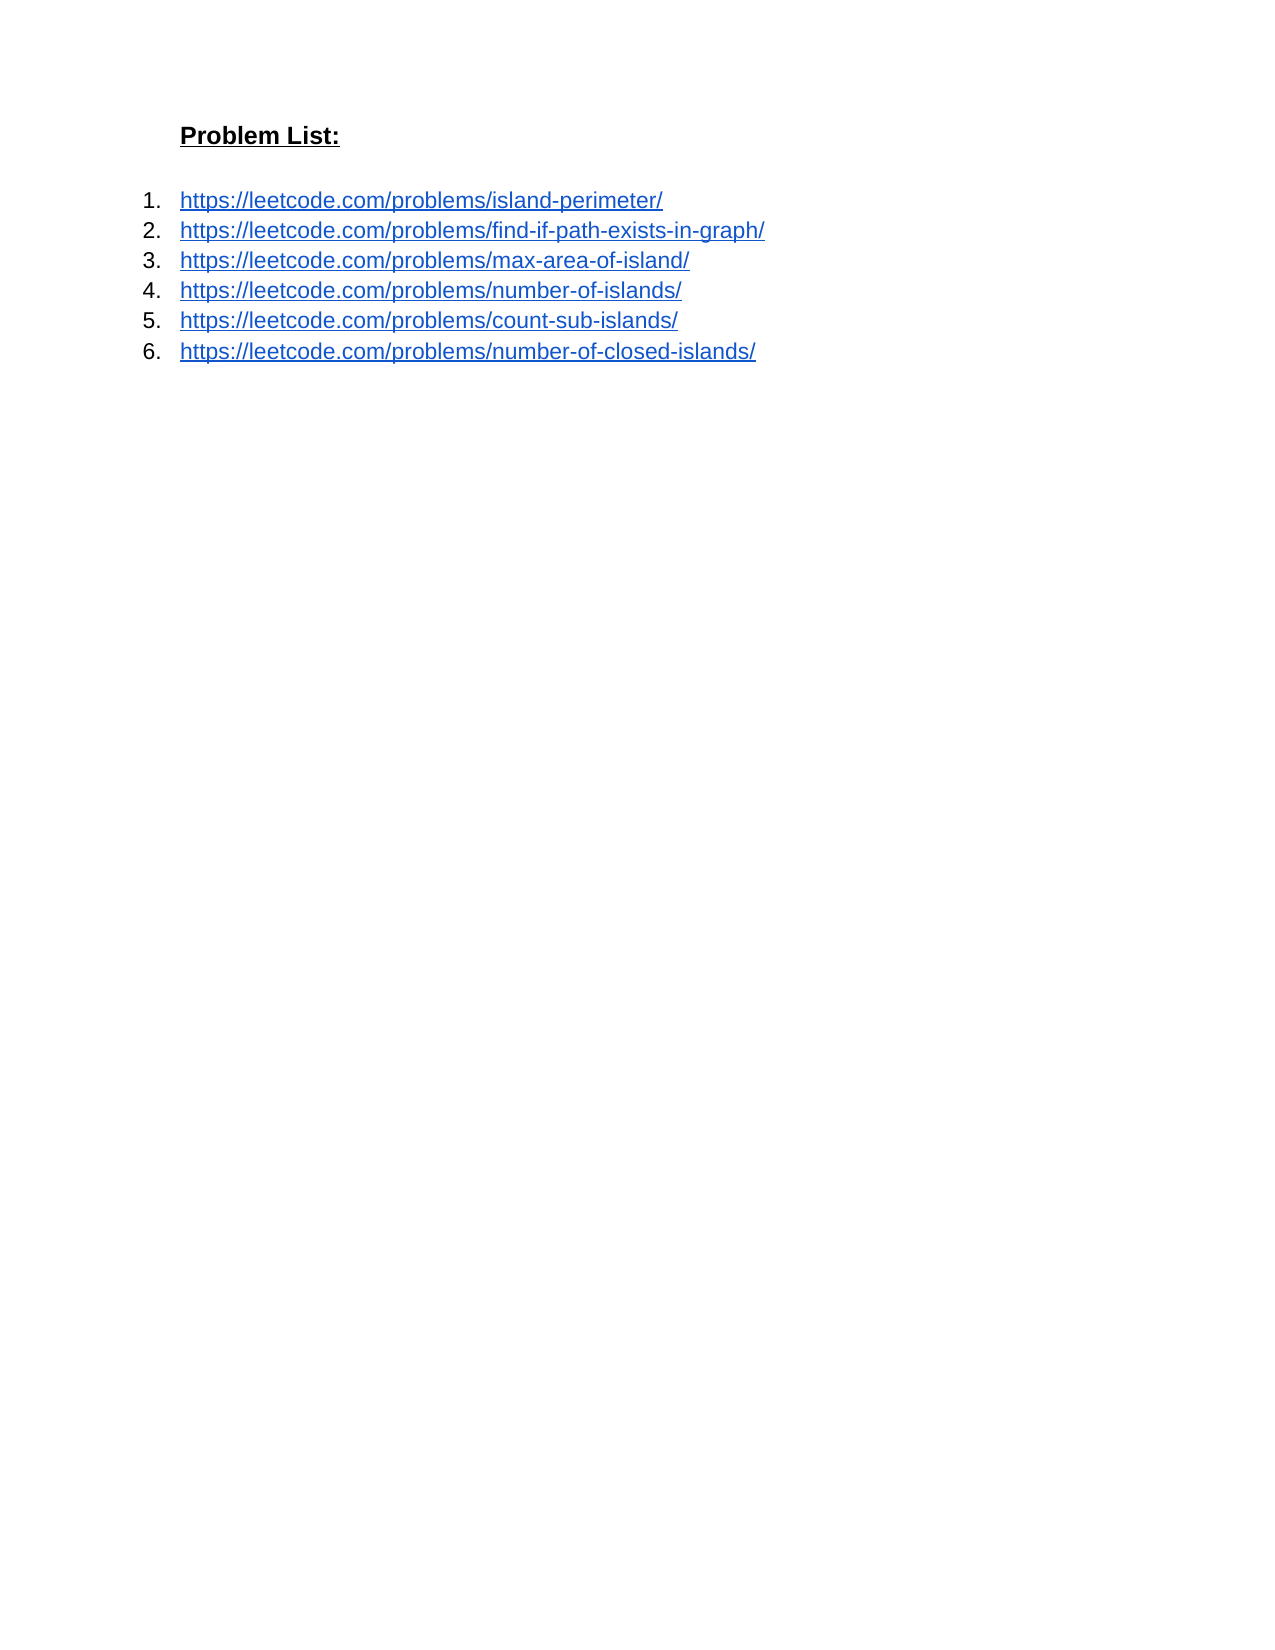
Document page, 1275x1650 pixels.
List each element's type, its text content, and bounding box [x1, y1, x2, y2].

list https://leetcode.com/problems/number-of-closed-islands/ [142, 338, 1245, 364]
list https://leetcode.com/problems/find-if-path-exists-in-graph/ [142, 217, 1245, 243]
text Problem List: [30, 121, 1245, 149]
list https://leetcode.com/problems/island-perimeter/ [142, 187, 1245, 213]
list https://leetcode.com/problems/count-sub-islands/ [142, 307, 1245, 334]
list https://leetcode.com/problems/number-of-islands/ [142, 277, 1245, 304]
list https://leetcode.com/problems/max-area-of-island/ [142, 247, 1245, 273]
